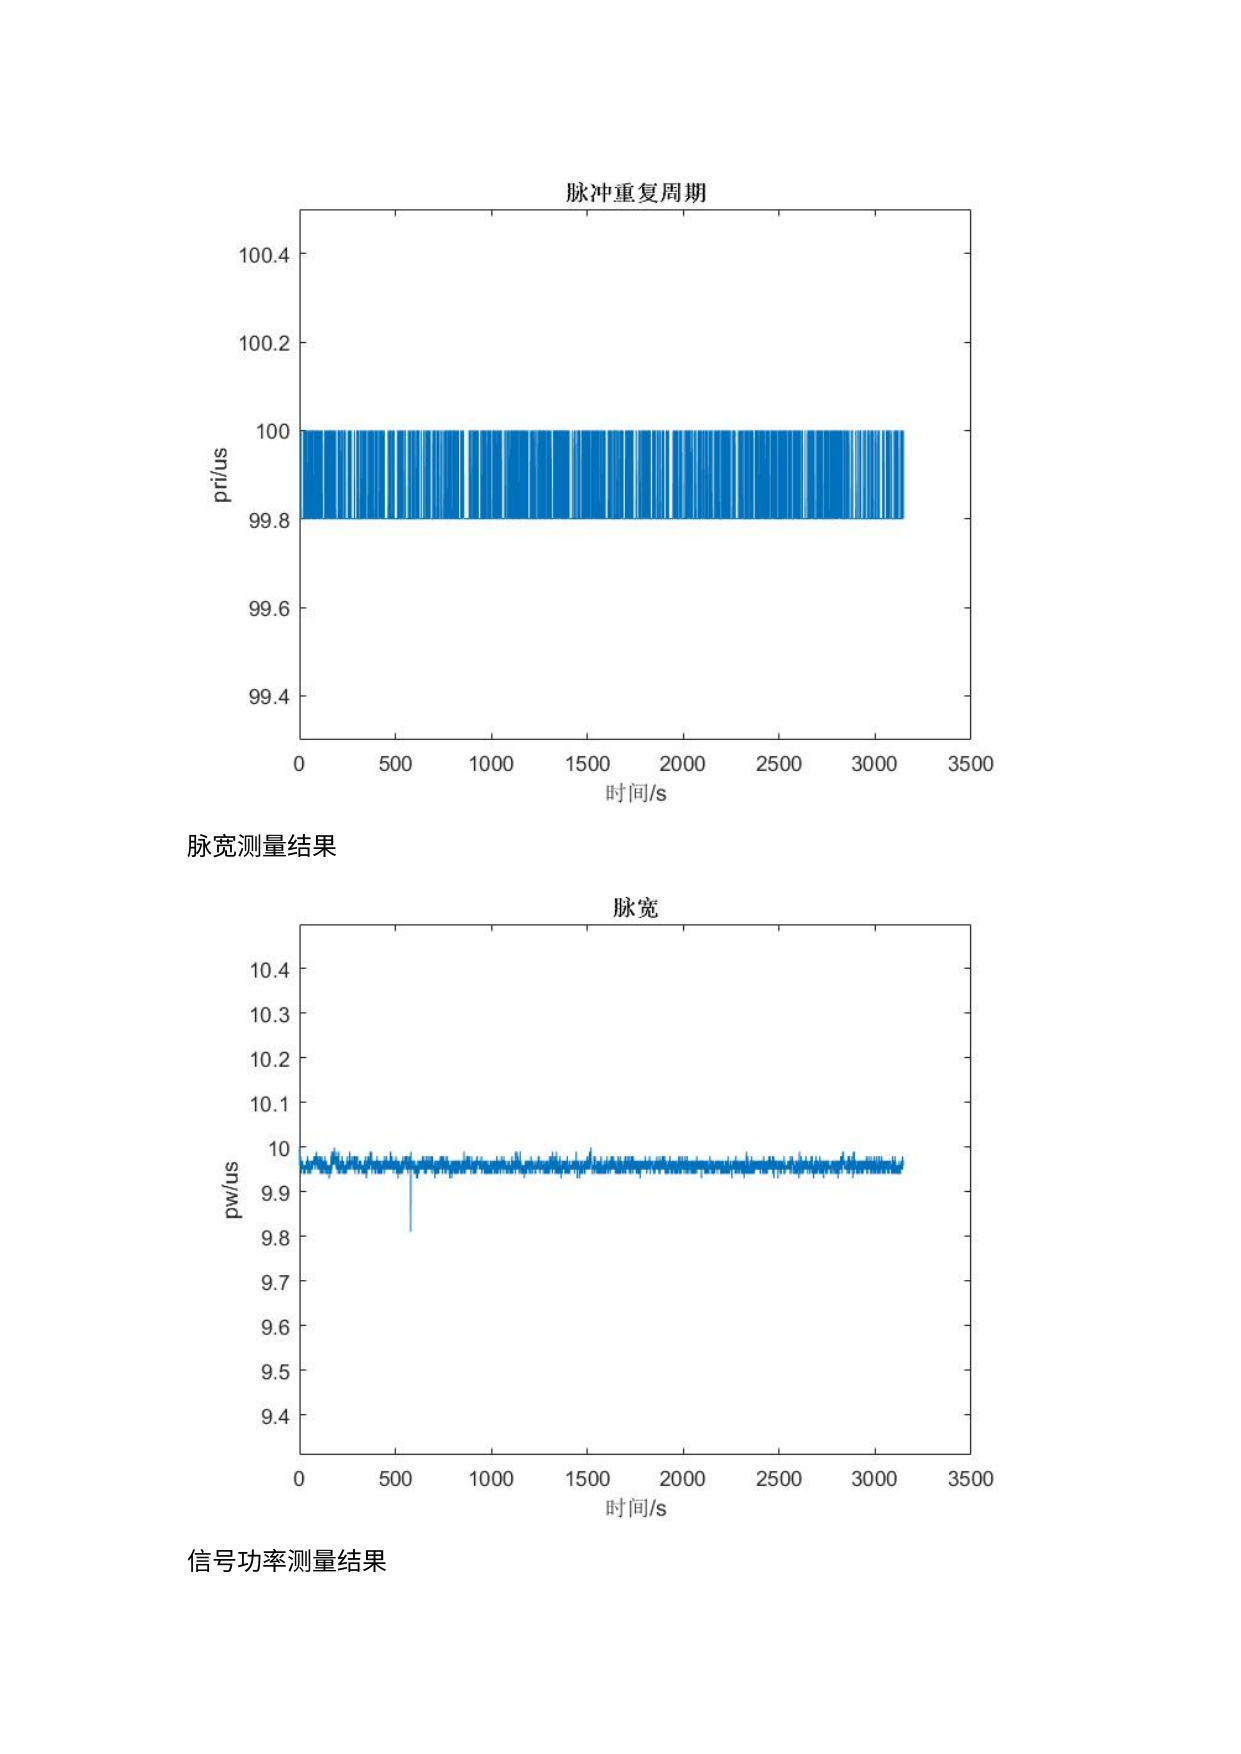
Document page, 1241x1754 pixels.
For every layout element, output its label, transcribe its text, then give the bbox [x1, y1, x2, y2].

picture [187, 162, 1053, 812]
text 脉宽测量结果 [187, 812, 1053, 877]
picture [187, 877, 1053, 1527]
text 信号功率测量结果 [187, 1527, 1053, 1592]
